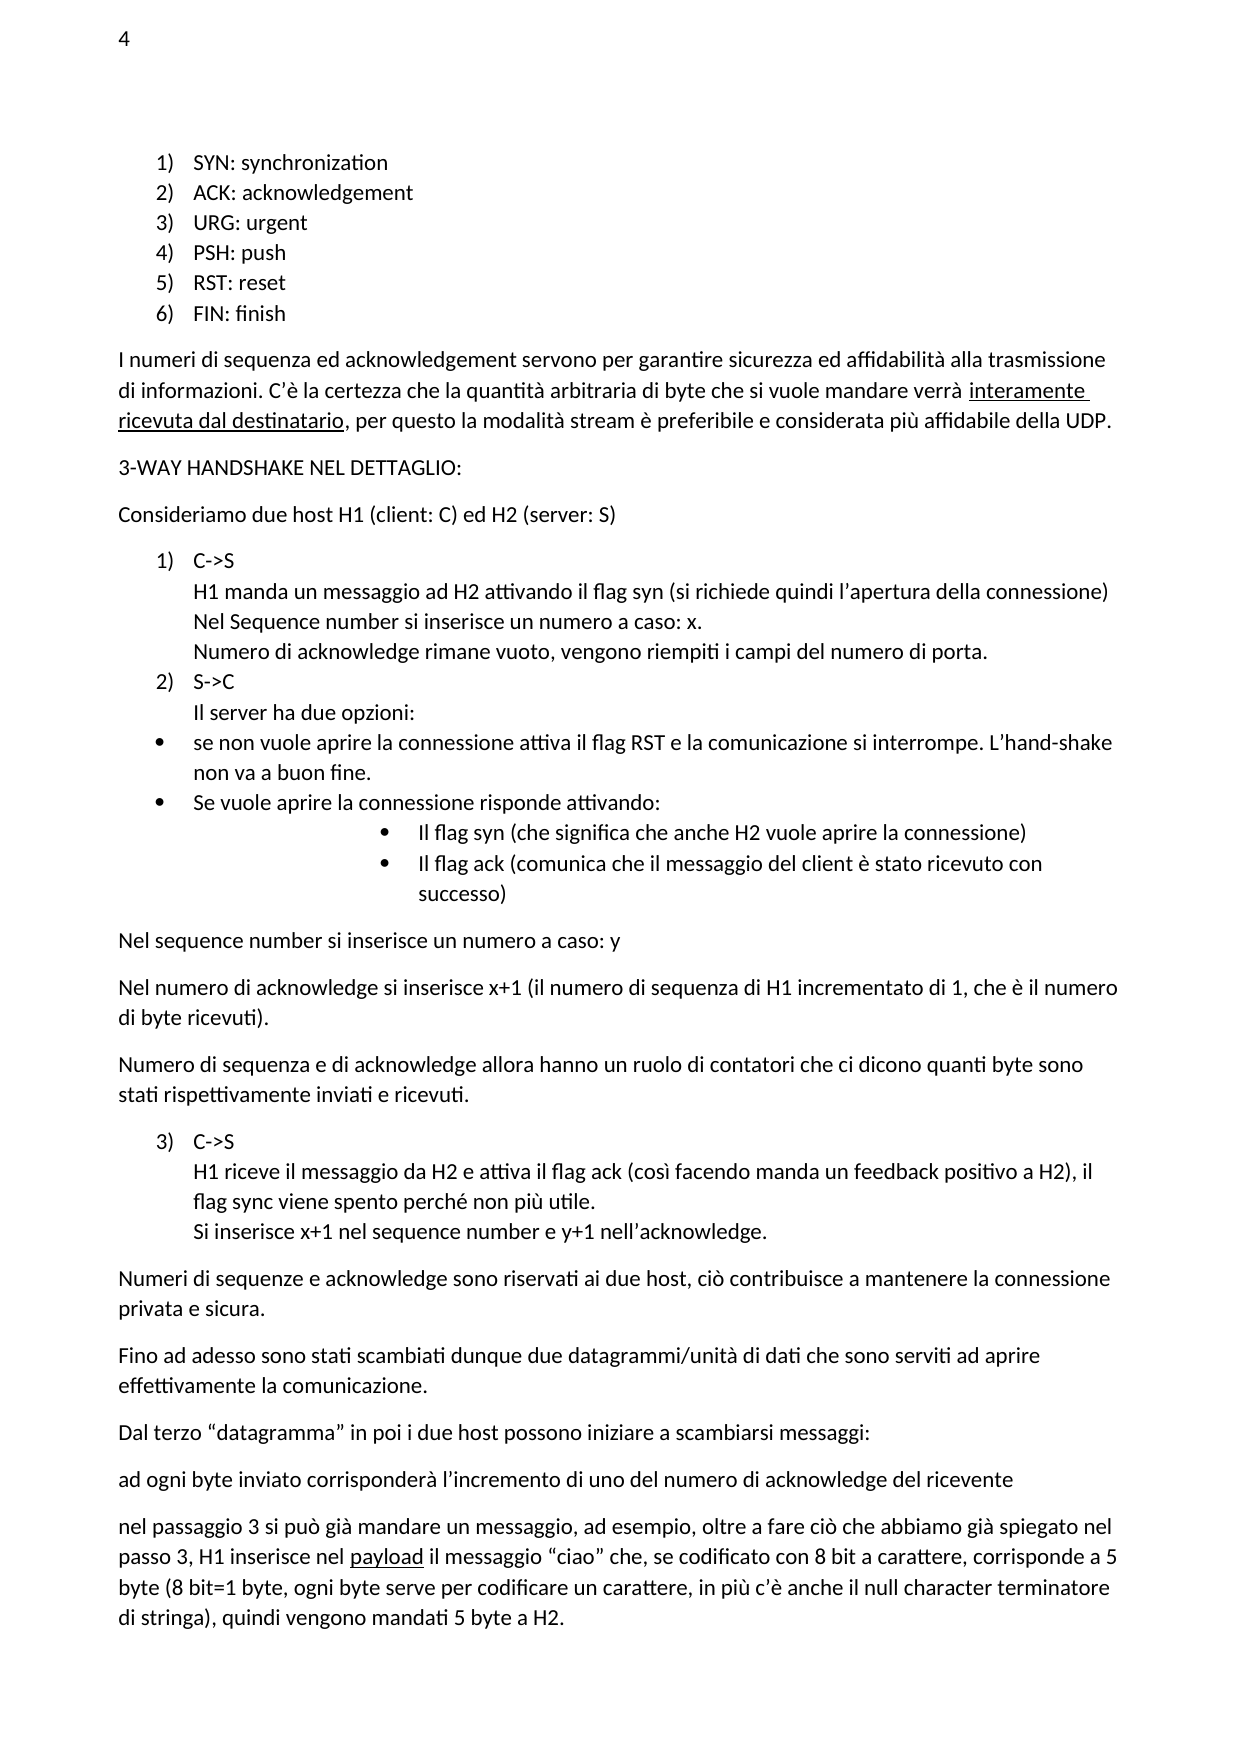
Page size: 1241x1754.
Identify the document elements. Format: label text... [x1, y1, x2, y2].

list Il flag syn (che significa che anche H2 vuole aprire la connessione) [381, 818, 1122, 846]
list C->S [156, 547, 1122, 574]
text Numero di sequenza e di acknowledge allora hanno un ruolo di contatori che ci dicono quanti byte sono stati rispettivamente inviati e ricevuti. [118, 1050, 1122, 1108]
list H1 manda un messaggio ad H2 attivando il flag syn (si richiede quindi l’apertura della connessione) [193, 577, 1122, 605]
list Il flag ack (comunica che il messaggio del client è stato ricevuto con successo) [381, 849, 1122, 907]
text ad ogni byte inviato corrisponderà l’incremento di uno del numero di acknowledge del ricevente [118, 1465, 1122, 1493]
list URG: urgent [156, 208, 1122, 236]
text Fino ad adesso sono stati scambiati dunque due datagrammi/unità di dati che sono serviti ad aprire effettivamente la comunicazione. [118, 1341, 1122, 1399]
list Nel Sequence number si inserisce un numero a caso: x. [193, 607, 1122, 635]
list Si inserisce x+1 nel sequence number e y+1 nell’acknowledge. [193, 1217, 1122, 1245]
text Nel numero di acknowledge si inserisce x+1 (il numero di sequenza di H1 incrementato di 1, che è il numero di byte ricevuti). [118, 973, 1122, 1031]
list Se vuole aprire la connessione risponde attivando: [156, 788, 1122, 816]
text Dal terzo “datagramma” in poi i due host possono iniziare a scambiarsi messaggi: [118, 1418, 1122, 1446]
list se non vuole aprire la connessione attiva il flag RST e la comunicazione si interrompe. L’hand-shake non va a buon fine. [156, 728, 1122, 786]
list Il server ha due opzioni: [193, 698, 1122, 726]
list PSH: push [156, 238, 1122, 266]
text nel passaggio 3 si può già mandare un messaggio, ad esempio, oltre a fare ciò che abbiamo già spiegato nel passo 3, H1 inserisce nel payload il messaggio “ciao” che, se codificato con 8 bit a carattere, corrisponde a 5 byte (8 bit=1 byte, ogni byte serve per codificare un carattere, in più c’è anche il null character terminatore di stringa), quindi vengono mandati 5 byte a H2. [118, 1512, 1122, 1631]
text I numeri di sequenza ed acknowledgement servono per garantire sicurezza ed affidabilità alla trasmissione di informazioni. C’è la certezza che la quantità arbitraria di byte che si vuole mandare verrà interamente ricevuta dal destinatario, per questo la modalità stream è preferibile e considerata più affidabile della UDP. [118, 346, 1122, 434]
list H1 riceve il messaggio da H2 e attiva il flag ack (così facendo manda un feedback positivo a H2), il flag sync viene spento perché non più utile. [193, 1157, 1122, 1215]
text Numeri di sequenze e acknowledge sono riservati ai due host, ciò contribuisce a mantenere la connessione privata e sicura. [118, 1264, 1122, 1322]
list C->S [156, 1127, 1122, 1155]
list FIN: finish [156, 299, 1122, 327]
list Numero di acknowledge rimane vuoto, vengono riempiti i campi del numero di porta. [193, 637, 1122, 665]
text Consideriamo due host H1 (client: C) ed H2 (server: S) [118, 500, 1122, 528]
text 3-WAY HANDSHAKE NEL DETTAGLIO: [118, 453, 1122, 481]
text Nel sequence number si inserisce un numero a caso: y [118, 926, 1122, 954]
list RST: reset [156, 268, 1122, 296]
list SYN: synchronization [156, 148, 1122, 176]
list S->C [156, 667, 1122, 695]
list ACK: acknowledgement [156, 178, 1122, 206]
